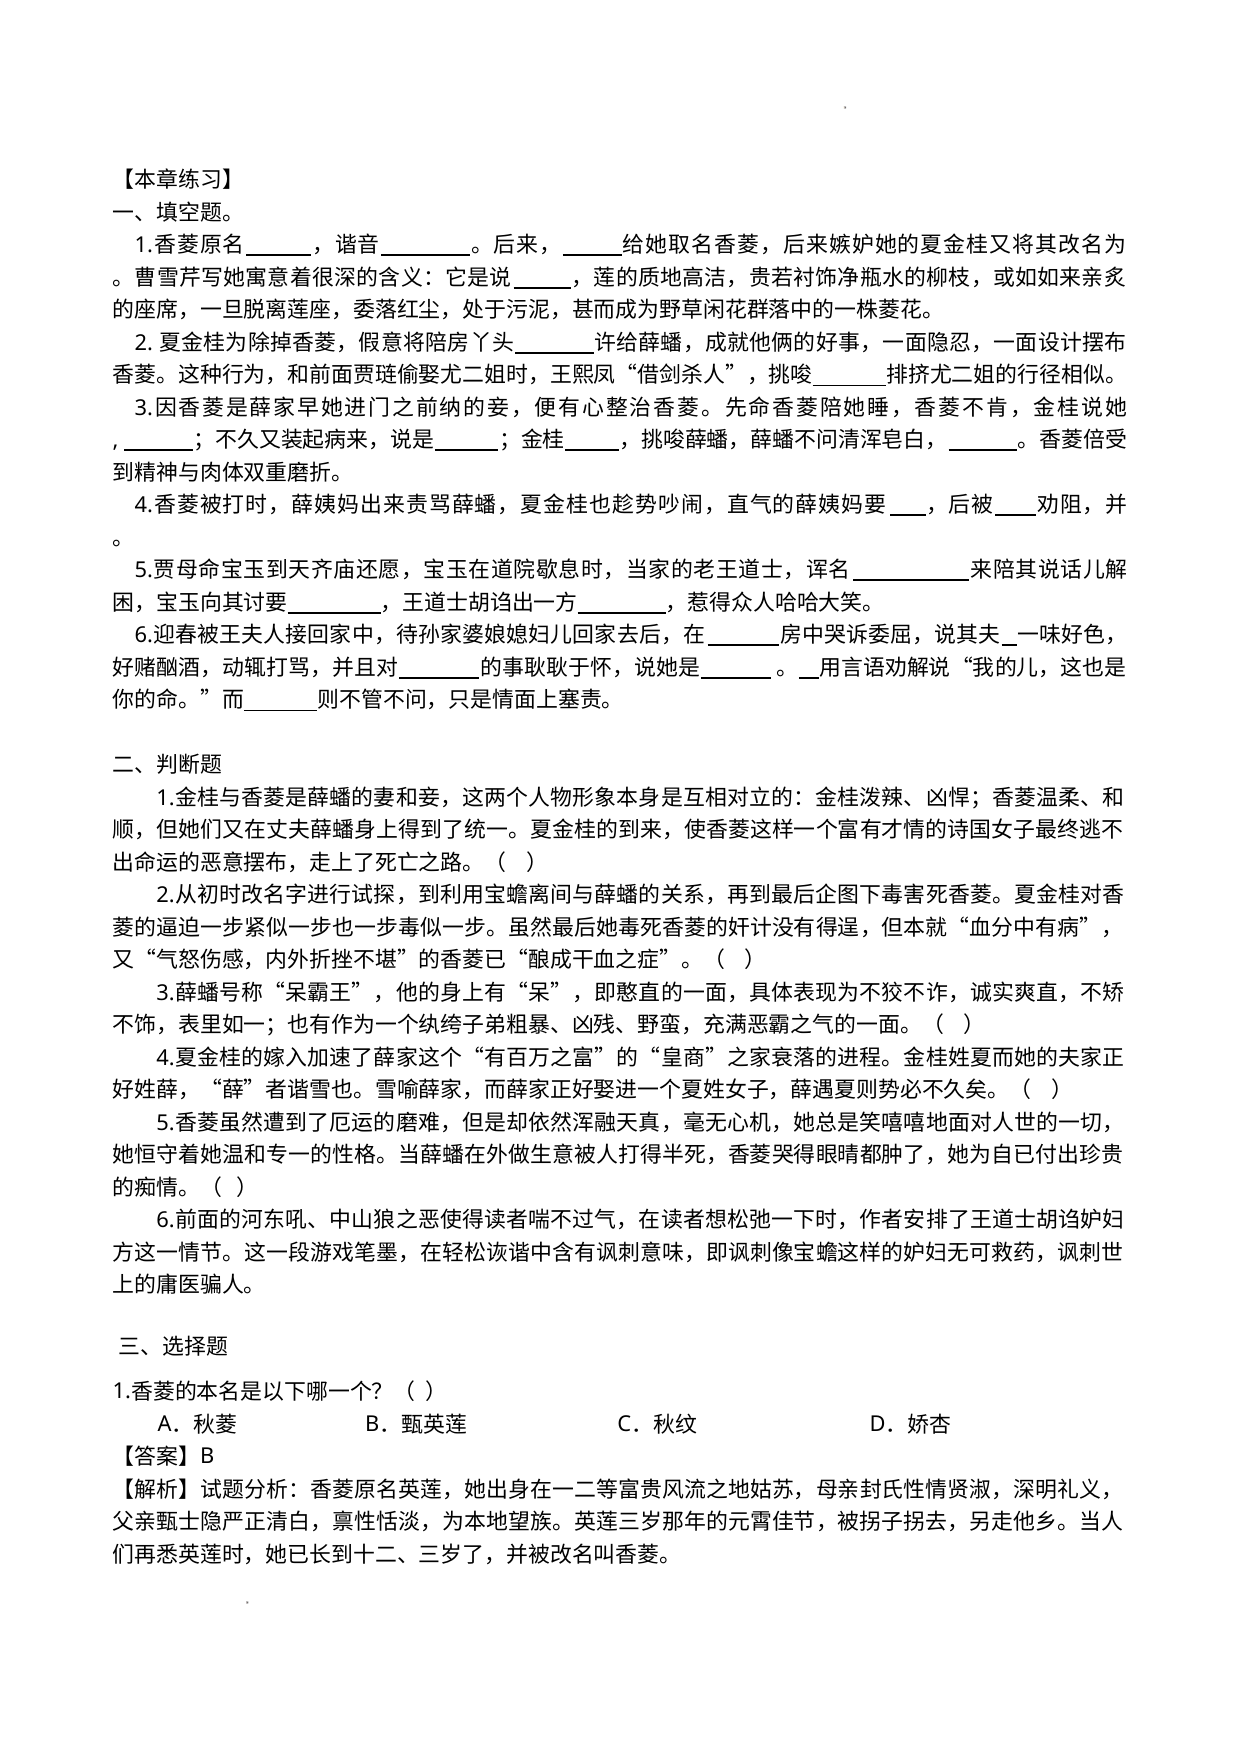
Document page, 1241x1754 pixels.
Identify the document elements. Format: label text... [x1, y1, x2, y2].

text 3.因香菱是薛家早她进门之前纳的妾，便有心整治香菱。先命香菱陪她睡，香菱不肯，金桂说她 , ；不久又装起病来，说是 ；金桂 ，挑唆薛蟠，薛蟠不问清浑皂白， 。香菱倍受到精神与肉体双重磨折。 [112, 389, 1128, 487]
text 二、判断题 [112, 747, 1128, 779]
text 1.香菱原名 ，谐音 。后来， 给她取名香菱，后来嫉妒她的夏金桂又将其改名为 。曹雪芹写她寓意着很深的含义：它是说 ，莲的质地高洁，贵若衬饰净瓶水的柳枝，或如如来亲炙的座席，一旦脱离莲座，委落红尘，处于污泥，甚而成为野草闲花群落中的一株菱花。 [112, 227, 1128, 324]
text 【答案】B [112, 1439, 1128, 1471]
table_header A．秋菱 [157, 1406, 365, 1439]
table_header D．娇杏 [869, 1406, 1122, 1439]
text 2.从初时改名字进行试探，到利用宝蟾离间与薛蟠的关系，再到最后企图下毒害死香菱。夏金桂对香菱的逼迫一步紧似一步也一步毒似一步。虽然最后她毒死香菱的奸计没有得逞，但本就“血分中有病”，又“气怒伤感，内外折挫不堪”的香菱已“酿成干血之症”。（ ） [112, 877, 1128, 974]
text 1.香菱的本名是以下哪一个？（ ） [112, 1374, 1128, 1406]
text 5.贾母命宝玉到天齐庙还愿，宝玉在道院歇息时，当家的老王道士，诨名 来陪其说话儿解困，宝玉向其讨要 ，王道士胡诌出一方 ，惹得众人哈哈大笑。 [112, 552, 1128, 617]
text 三、选择题 [112, 1329, 1128, 1361]
text 5.香菱虽然遭到了厄运的磨难，但是却依然浑融天真，毫无心机，她总是笑嘻嘻地面对人世的一切，她恒守着她温和专一的性格。当薛蟠在外做生意被人打得半死，香菱哭得眼晴都肿了，她为自已付出珍贵的痴情。（ ） [112, 1104, 1128, 1202]
text 【解析】试题分析：香菱原名英莲，她出身在一二等富贵风流之地姑苏，母亲封氏性情贤淑，深明礼义，父亲甄士隐严正清白，禀性恬淡，为本地望族。英莲三岁那年的元霄佳节，被拐子拐去，另走他乡。当人们再悉英莲时，她已长到十二、三岁了，并被改名叫香菱。 [112, 1471, 1128, 1569]
text 6.迎春被王夫人接回家中，待孙家婆娘媳妇儿回家去后，在 房中哭诉委屈，说其夫 一味好色，好赌酗酒，动辄打骂，并且对 的事耿耿于怀，说她是 。 用言语劝解说“我的儿，这也是你的命。”而 则不管不问，只是情面上塞责。 [112, 617, 1128, 714]
table_header B．甄英莲 [365, 1406, 617, 1439]
text 1.金桂与香菱是薛蟠的妻和妾，这两个人物形象本身是互相对立的：金桂泼辣、凶悍；香菱温柔、和顺，但她们又在丈夫薛蟠身上得到了统一。夏金桂的到来，使香菱这样一个富有才情的诗国女子最终逃不出命运的恶意摆布，走上了死亡之路。（ ） [112, 779, 1128, 877]
text 3.薛蟠号称“呆霸王”，他的身上有“呆”，即憨直的一面，具体表现为不狡不诈，诚实爽直，不矫不饰，表里如一；也有作为一个纨绔子弟粗暴、凶残、野蛮，充满恶霸之气的一面。（ ） [112, 974, 1128, 1039]
text 4.香菱被打时，薛姨妈出来责骂薛蟠，夏金桂也趁势吵闹，直气的薛姨妈要 ，后被 劝阻，并 。 [112, 487, 1128, 552]
text 一、填空题。 [112, 194, 1128, 227]
table_header C．秋纹 [617, 1406, 869, 1439]
text 4.夏金桂的嫁入加速了薛家这个“有百万之富”的“皇商”之家衰落的进程。金桂姓夏而她的夫家正好姓薛，“薛”者谐雪也。雪喻薛家，而薛家正好娶进一个夏姓女子，薛遇夏则势必不久矣。（ ） [112, 1039, 1128, 1104]
text 2. 夏金桂为除掉香菱，假意将陪房丫头 许给薛蟠，成就他俩的好事，一面隐忍，一面设计摆布香菱。这种行为，和前面贾琏偷娶尤二姐时，王熙凤“借剑杀人”，挑唆 排挤尤二姐的行径相似。 [112, 324, 1128, 389]
text 6.前面的河东吼、中山狼之恶使得读者喘不过气，在读者想松弛一下时，作者安排了王道士胡诌妒妇方这一情节。这一段游戏笔墨，在轻松诙谐中含有讽刺意味，即讽刺像宝蟾这样的妒妇无可救药，讽刺世上的庸医骗人。 [112, 1202, 1128, 1299]
text 【本章练习】 [112, 162, 1128, 194]
